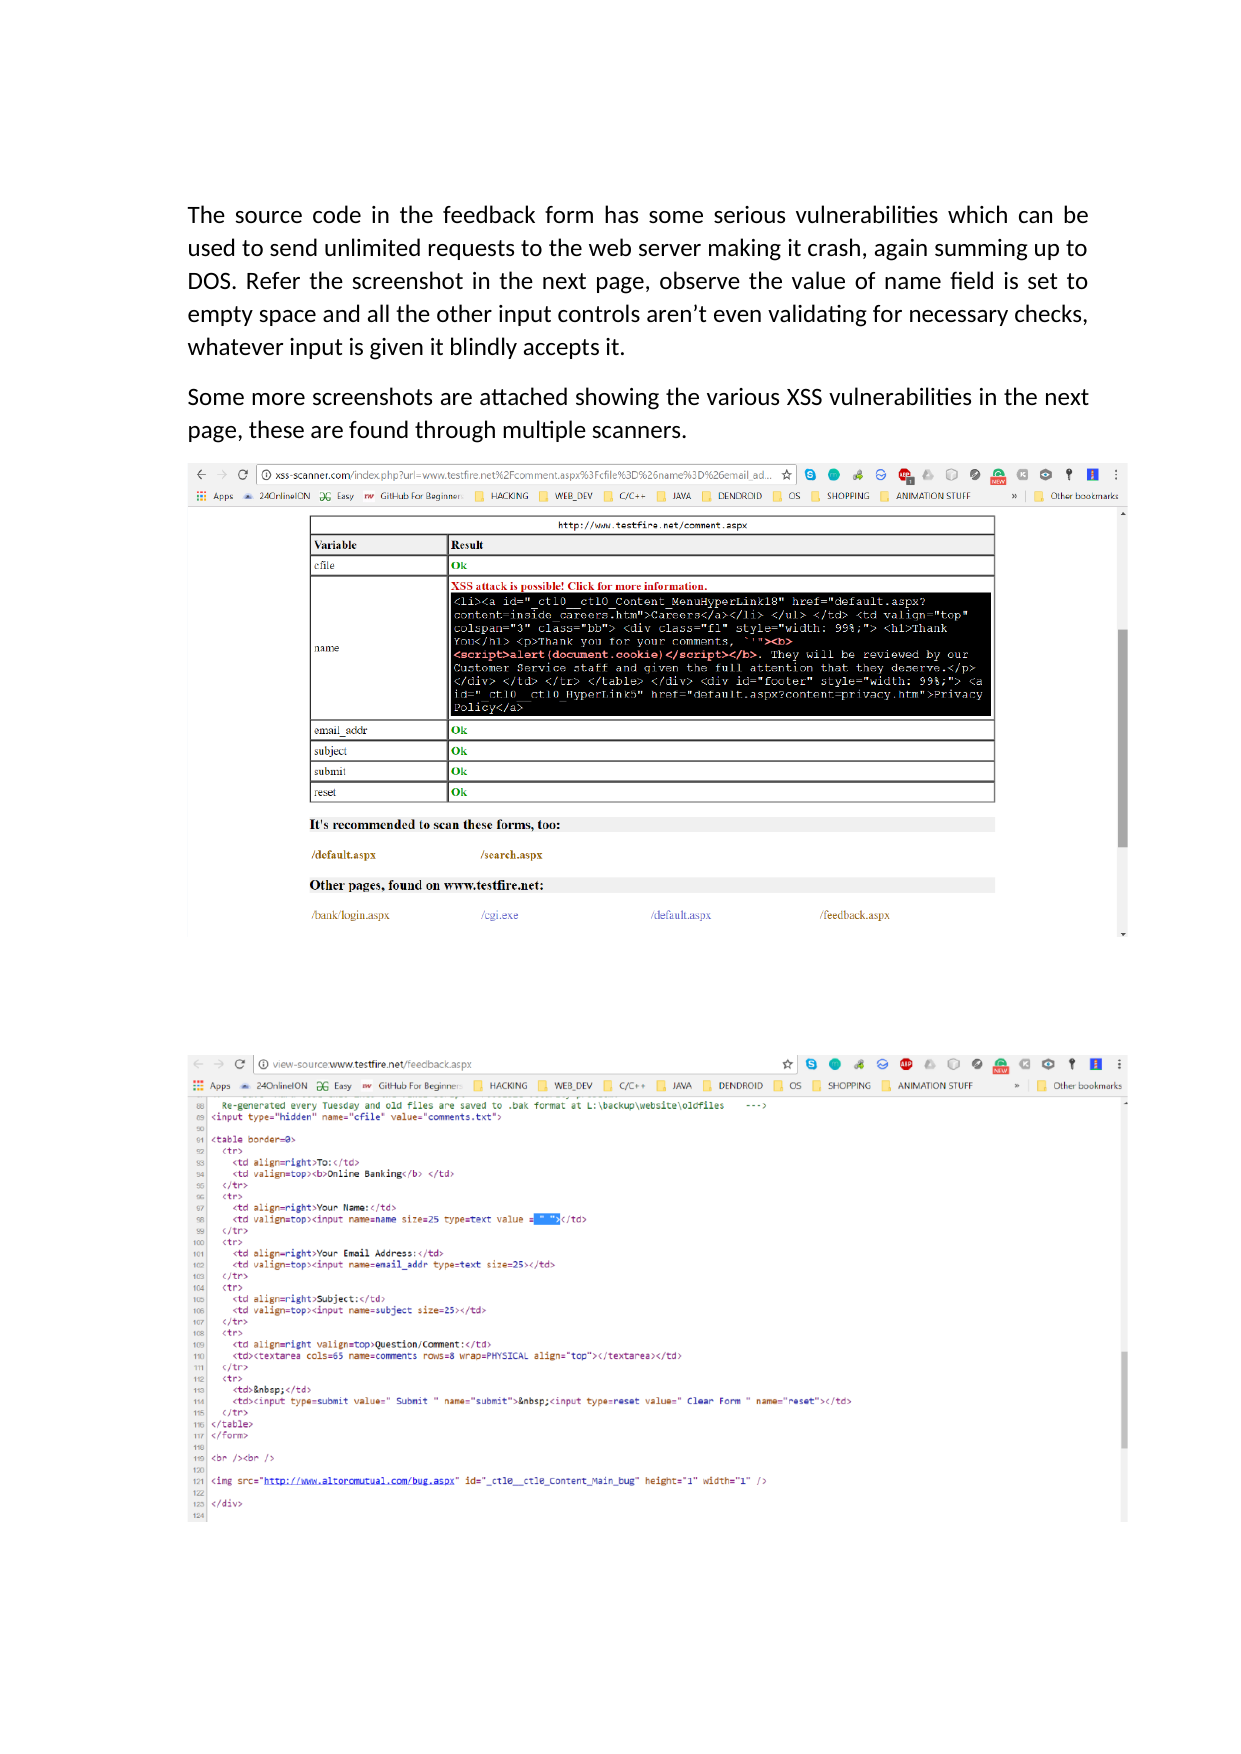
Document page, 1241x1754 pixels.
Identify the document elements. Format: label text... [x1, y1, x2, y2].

text The source code in the feedback form has some serious vulnerabilities which can be used to send unlimited requests to the web server making it crash, again summing up to DOS. Refer the screenshot in the next page, observe the value of name field is set to empty space and all the other input controls aren’t even validating for necessary checks, whatever input is given it blindly accepts it. [187, 199, 1090, 362]
text Some more screenshots are attached showing the various XSS vulnerabilities in the next page, these are found through multiple scanners. [187, 381, 1090, 444]
picture [187, 1055, 1128, 1522]
picture [187, 463, 1128, 937]
